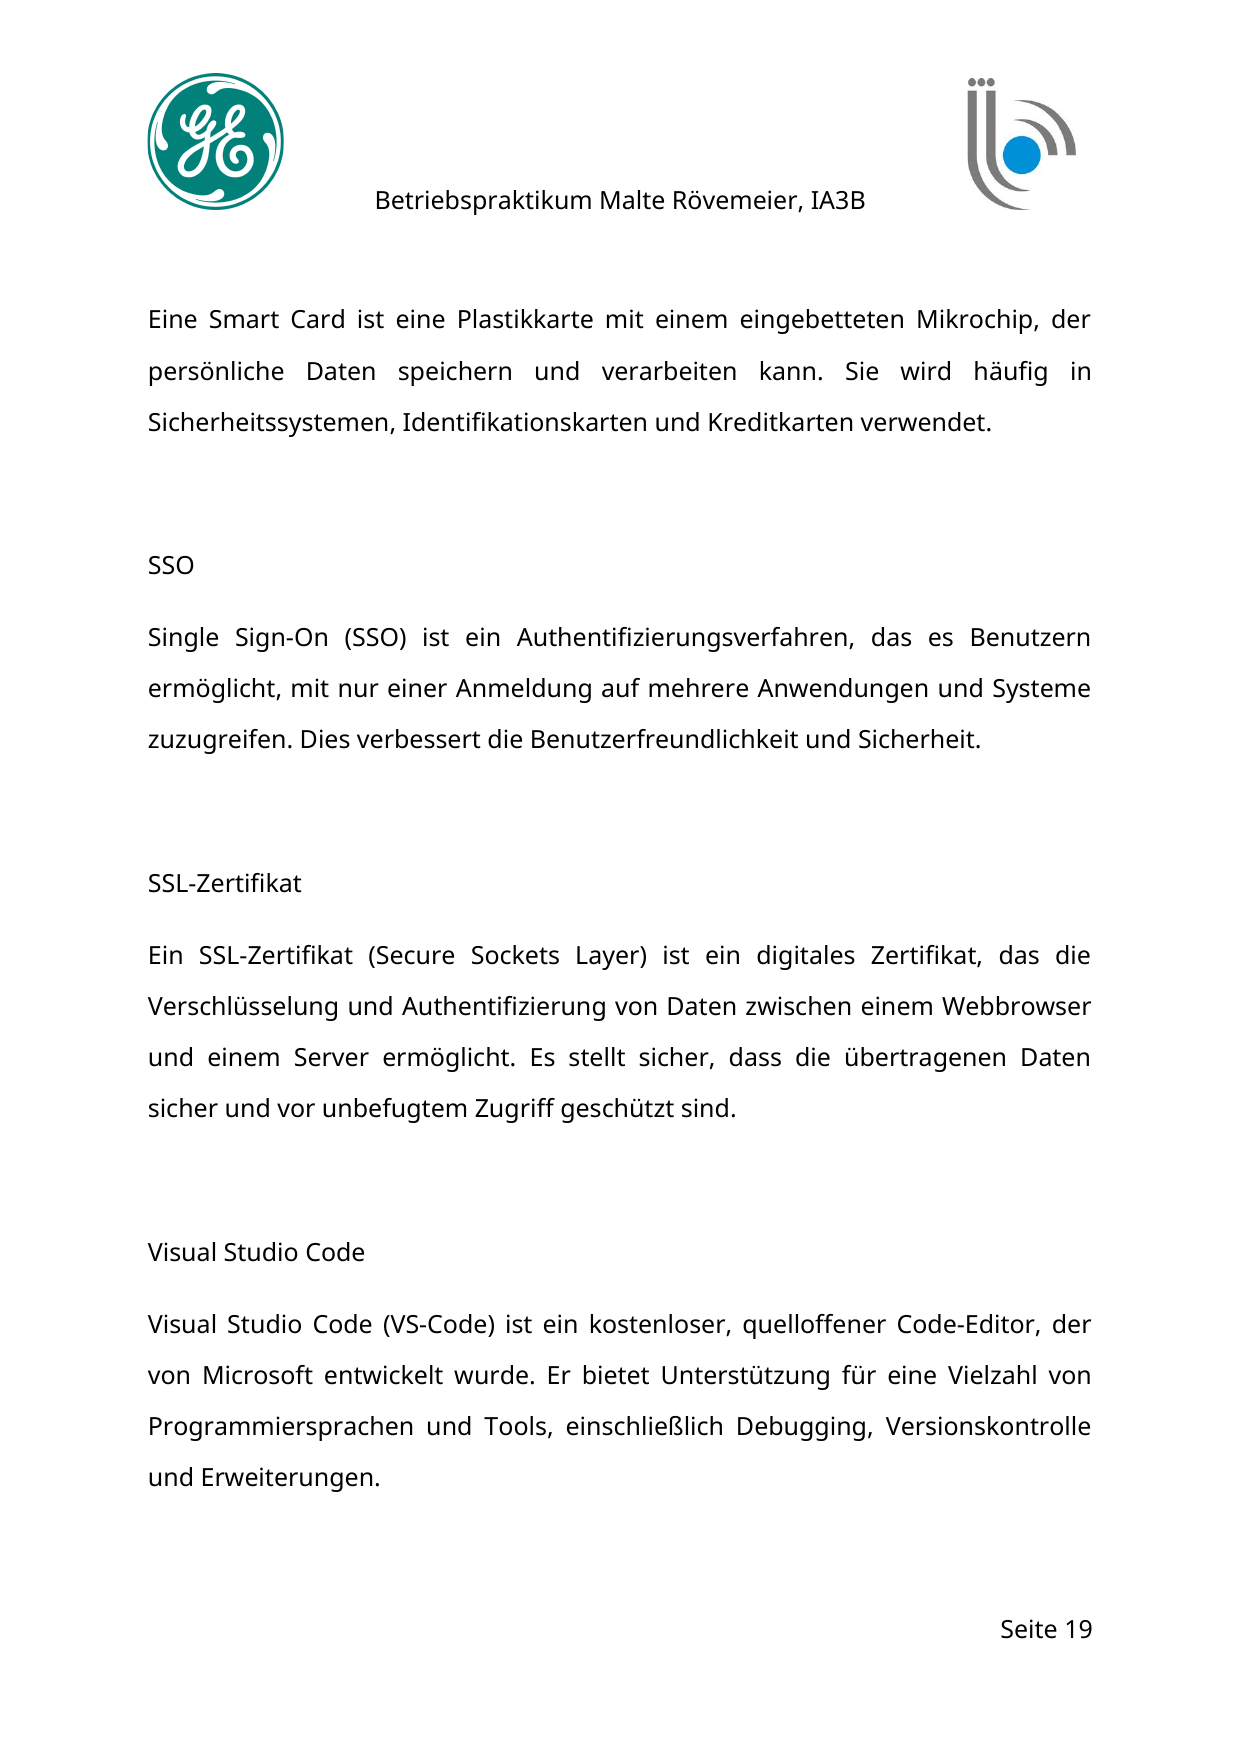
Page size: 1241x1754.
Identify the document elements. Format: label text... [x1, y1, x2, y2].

text SSL-Zertifikat [148, 866, 1093, 900]
text Visual Studio Code (VS-Code) ist ein kostenloser, quelloffener Code-Editor, der von Microsoft entwickelt wurde. Er bietet Unterstützung für eine Vielzahl von Programmiersprachen und Tools, einschließlich Debugging, Versionskontrolle und Erweiterungen. [148, 1306, 1093, 1493]
text SSO [148, 548, 1093, 582]
picture [967, 78, 1093, 210]
text Visual Studio Code [148, 1234, 1093, 1268]
text Single Sign-On (SSO) ist ein Authentifizierungsverfahren, das es Benutzern ermöglicht, mit nur einer Anmeldung auf mehrere Anwendungen und Systeme zuzugreifen. Dies verbessert die Benutzerfreundlichkeit und Sicherheit. [148, 620, 1093, 756]
text Ein SSL-Zertifikat (Secure Sockets Layer) ist ein digitales Zertifikat, das die Verschlüsselung und Authentifizierung von Daten zwischen einem Webbrowser und einem Server ermöglicht. Es stellt sicher, dass die übertragenen Daten sicher und vor unbefugtem Zugriff geschützt sind. [148, 938, 1093, 1125]
picture [147, 73, 284, 210]
text Eine Smart Card ist eine Plastikkarte mit einem eingebetteten Mikrochip, der persönliche Daten speichern und verarbeiten kann. Sie wird häufig in Sicherheitssystemen, Identifikationskarten und Kreditkarten verwendet. [148, 302, 1093, 438]
